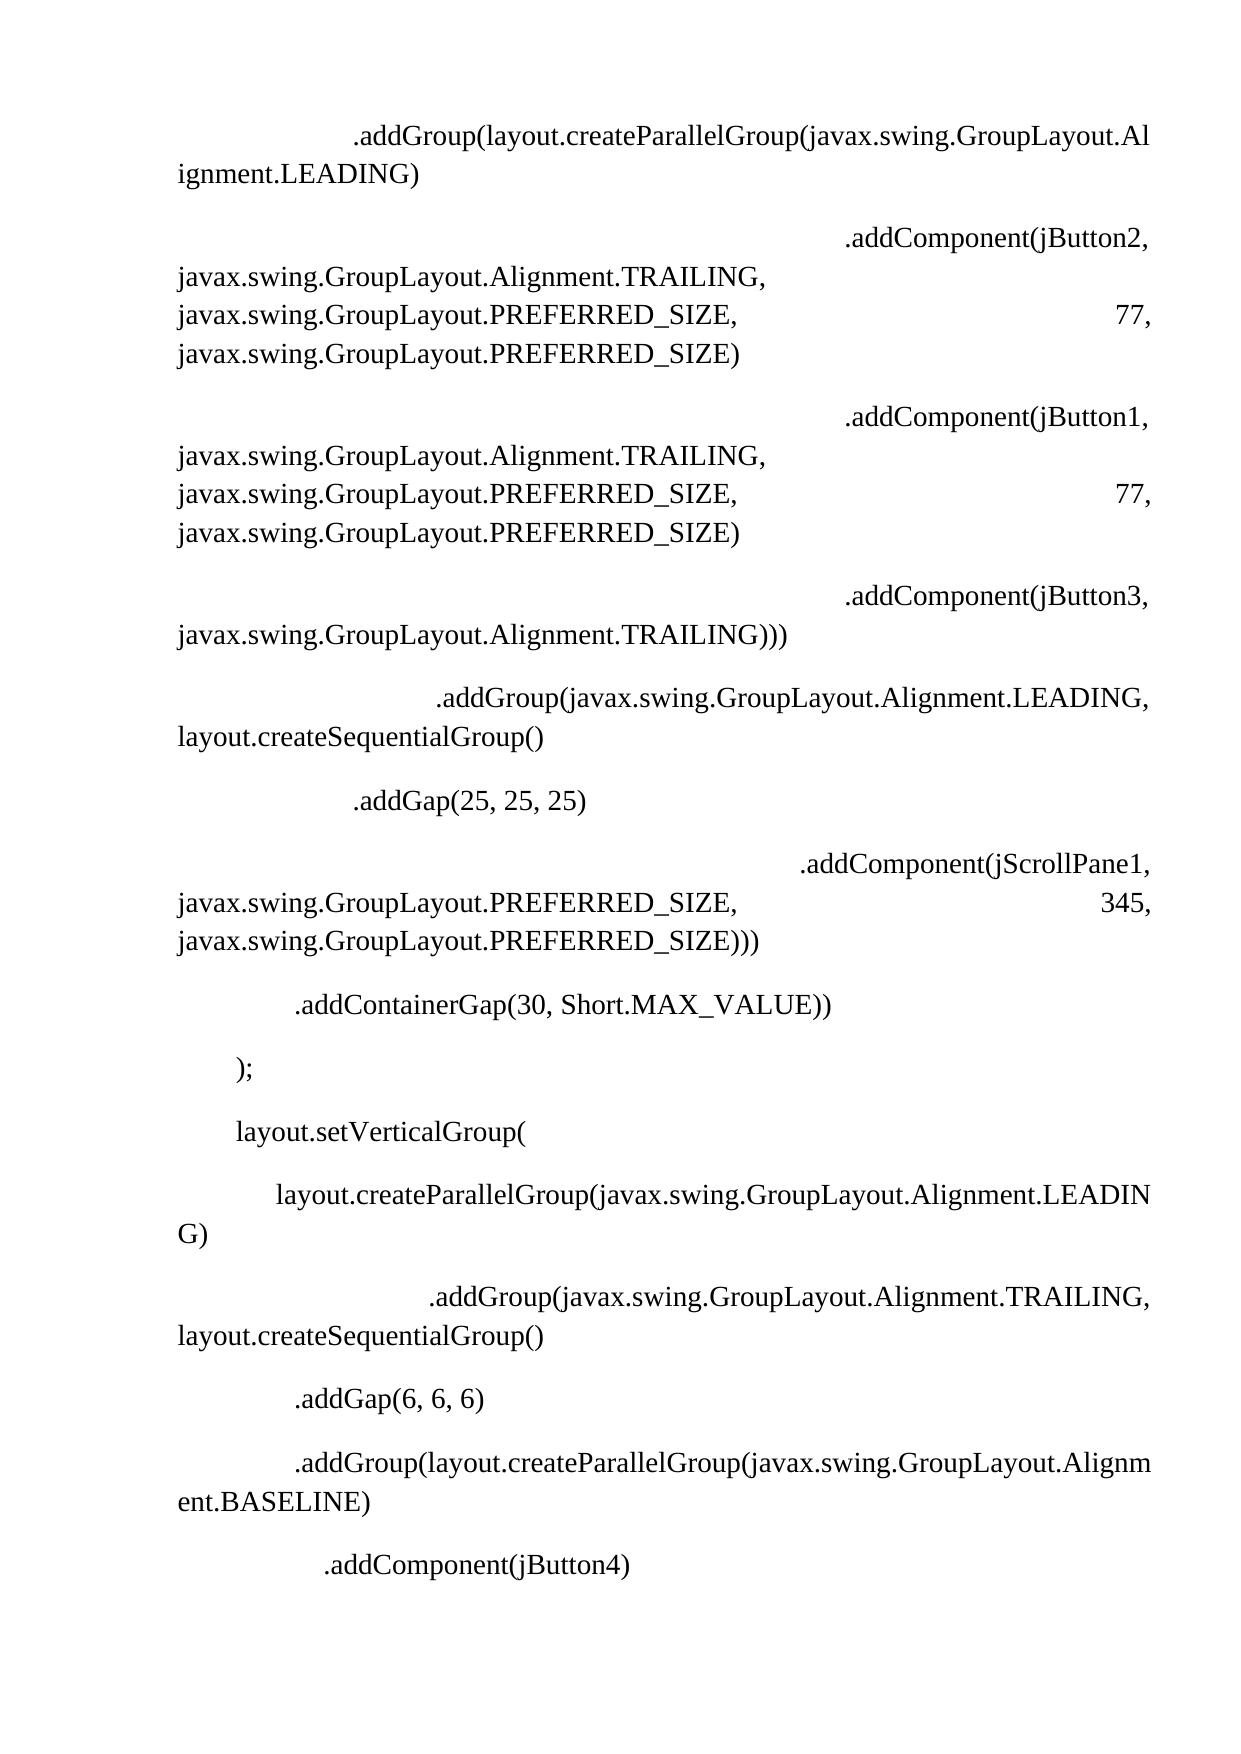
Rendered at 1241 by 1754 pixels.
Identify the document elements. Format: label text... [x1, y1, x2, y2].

text .addGroup(javax.swing.GroupLayout.Alignment.LEADING, layout.createSequentialGroup() [177, 681, 1152, 753]
text .addComponent(jScrollPane1, javax.swing.GroupLayout.PREFERRED_SIZE, 345, javax.swing.GroupLayout.PREFERRED_SIZE))) [177, 846, 1152, 957]
text .addComponent(jButton2, javax.swing.GroupLayout.Alignment.TRAILING, javax.swing.GroupLayout.PREFERRED_SIZE, 77, javax.swing.GroupLayout.PREFERRED_SIZE) [177, 220, 1152, 369]
text .addGap(6, 6, 6) [177, 1382, 1152, 1415]
text layout.setVerticalGroup( [177, 1114, 1152, 1147]
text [177, 1445, 1152, 1517]
text .addComponent(jButton1, javax.swing.GroupLayout.Alignment.TRAILING, javax.swing.GroupLayout.PREFERRED_SIZE, 77, javax.swing.GroupLayout.PREFERRED_SIZE) [177, 399, 1152, 548]
text .addGroup(layout.createParallelGroup(javax.swing.GroupLayout.Alignment.LEADING) [177, 118, 1152, 190]
text layout.createParallelGroup(javax.swing.GroupLayout.Alignment.LEADING) [177, 1177, 1152, 1249]
text .addComponent(jButton4) [177, 1547, 1152, 1581]
text .addComponent(jButton3, javax.swing.GroupLayout.Alignment.TRAILING))) [177, 578, 1152, 651]
text .addGroup(javax.swing.GroupLayout.Alignment.TRAILING, layout.createSequentialGroup() [177, 1279, 1152, 1352]
text .addGap(25, 25, 25) [177, 783, 1152, 816]
text .addContainerGap(30, Short.MAX_VALUE)) [177, 987, 1152, 1020]
text ); [177, 1050, 1152, 1084]
